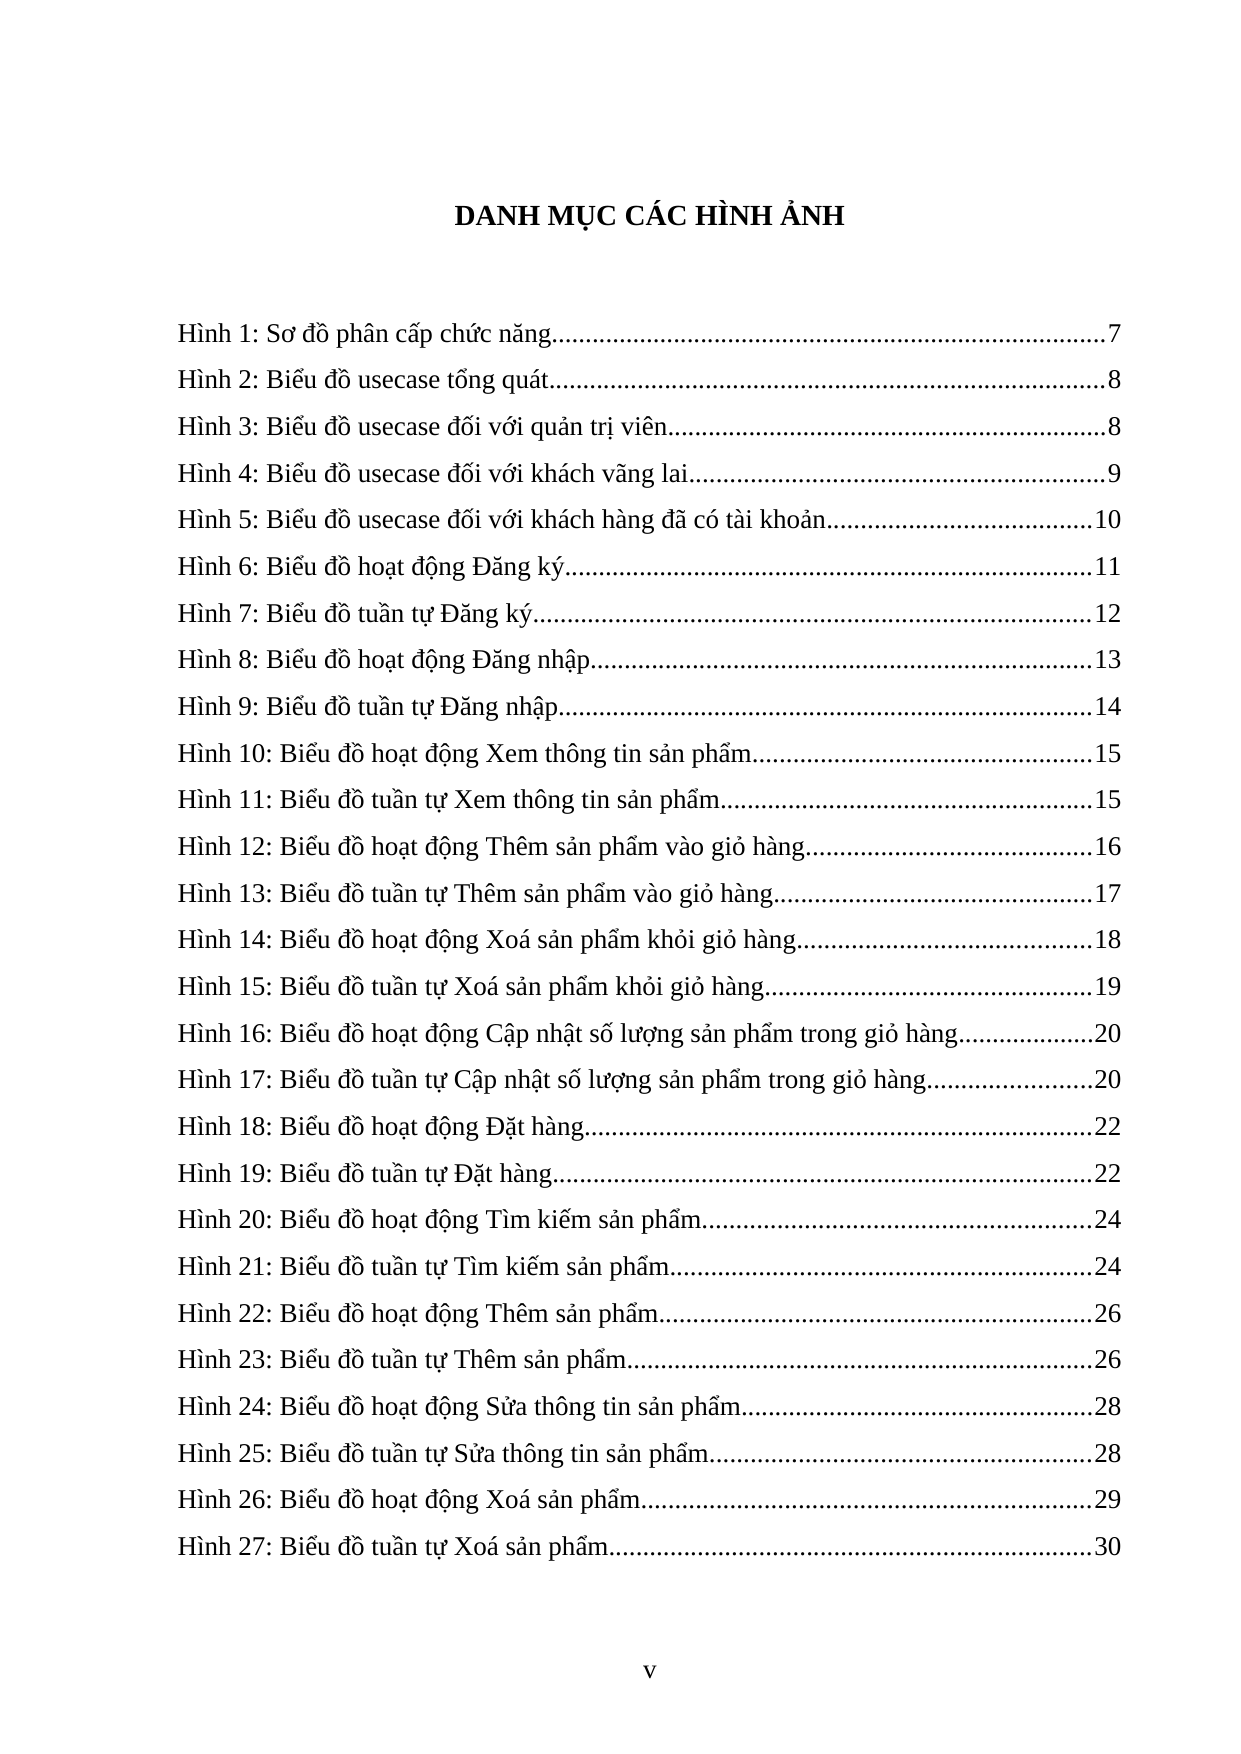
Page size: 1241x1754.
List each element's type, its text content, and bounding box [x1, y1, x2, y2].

text Hình 20: Biểu đồ hoạt động Tìm kiếm sản phẩm 24 [177, 1204, 1122, 1235]
text Hình 25: Biểu đồ tuần tự Sửa thông tin sản phẩm 28 [177, 1437, 1122, 1468]
subtitle DANH MỤC CÁC HÌNH ẢNH [177, 198, 1122, 231]
text Hình 23: Biểu đồ tuần tự Thêm sản phẩm 26 [177, 1344, 1122, 1375]
text Hình 10: Biểu đồ hoạt động Xem thông tin sản phẩm 15 [177, 737, 1122, 768]
text Hình 15: Biểu đồ tuần tự Xoá sản phẩm khỏi giỏ hàng 19 [177, 970, 1122, 1001]
text Hình 22: Biểu đồ hoạt động Thêm sản phẩm 26 [177, 1297, 1122, 1328]
text Hình 1: Sơ đồ phân cấp chức năng 7 [177, 317, 1122, 348]
text Hình 11: Biểu đồ tuần tự Xem thông tin sản phẩm 15 [177, 784, 1122, 815]
text Hình 21: Biểu đồ tuần tự Tìm kiếm sản phẩm 24 [177, 1250, 1122, 1281]
text Hình 19: Biểu đồ tuần tự Đặt hàng 22 [177, 1157, 1122, 1188]
text Hình 6: Biểu đồ hoạt động Đăng ký 11 [177, 550, 1122, 581]
text Hình 9: Biểu đồ tuần tự Đăng nhập 14 [177, 690, 1122, 721]
text Hình 18: Biểu đồ hoạt động Đặt hàng 22 [177, 1110, 1122, 1141]
text Hình 7: Biểu đồ tuần tự Đăng ký 12 [177, 597, 1122, 628]
text Hình 3: Biểu đồ usecase đối với quản trị viên 8 [177, 410, 1122, 441]
text Hình 4: Biểu đồ usecase đối với khách vãng lai 9 [177, 457, 1122, 488]
text Hình 5: Biểu đồ usecase đối với khách hàng đã có tài khoản 10 [177, 504, 1122, 535]
text Hình 27: Biểu đồ tuần tự Xoá sản phẩm 30 [177, 1530, 1122, 1561]
text Hình 8: Biểu đồ hoạt động Đăng nhập 13 [177, 644, 1122, 675]
text Hình 2: Biểu đồ usecase tổng quát 8 [177, 364, 1122, 395]
text Hình 12: Biểu đồ hoạt động Thêm sản phẩm vào giỏ hàng 16 [177, 830, 1122, 861]
text Hình 13: Biểu đồ tuần tự Thêm sản phẩm vào giỏ hàng 17 [177, 877, 1122, 908]
text Hình 14: Biểu đồ hoạt động Xoá sản phẩm khỏi giỏ hàng 18 [177, 924, 1122, 955]
text Hình 24: Biểu đồ hoạt động Sửa thông tin sản phẩm 28 [177, 1390, 1122, 1421]
text Hình 26: Biểu đồ hoạt động Xoá sản phẩm 29 [177, 1484, 1122, 1515]
text Hình 17: Biểu đồ tuần tự Cập nhật số lượng sản phẩm trong giỏ hàng 20 [177, 1064, 1122, 1095]
text Hình 16: Biểu đồ hoạt động Cập nhật số lượng sản phẩm trong giỏ hàng 20 [177, 1017, 1122, 1048]
